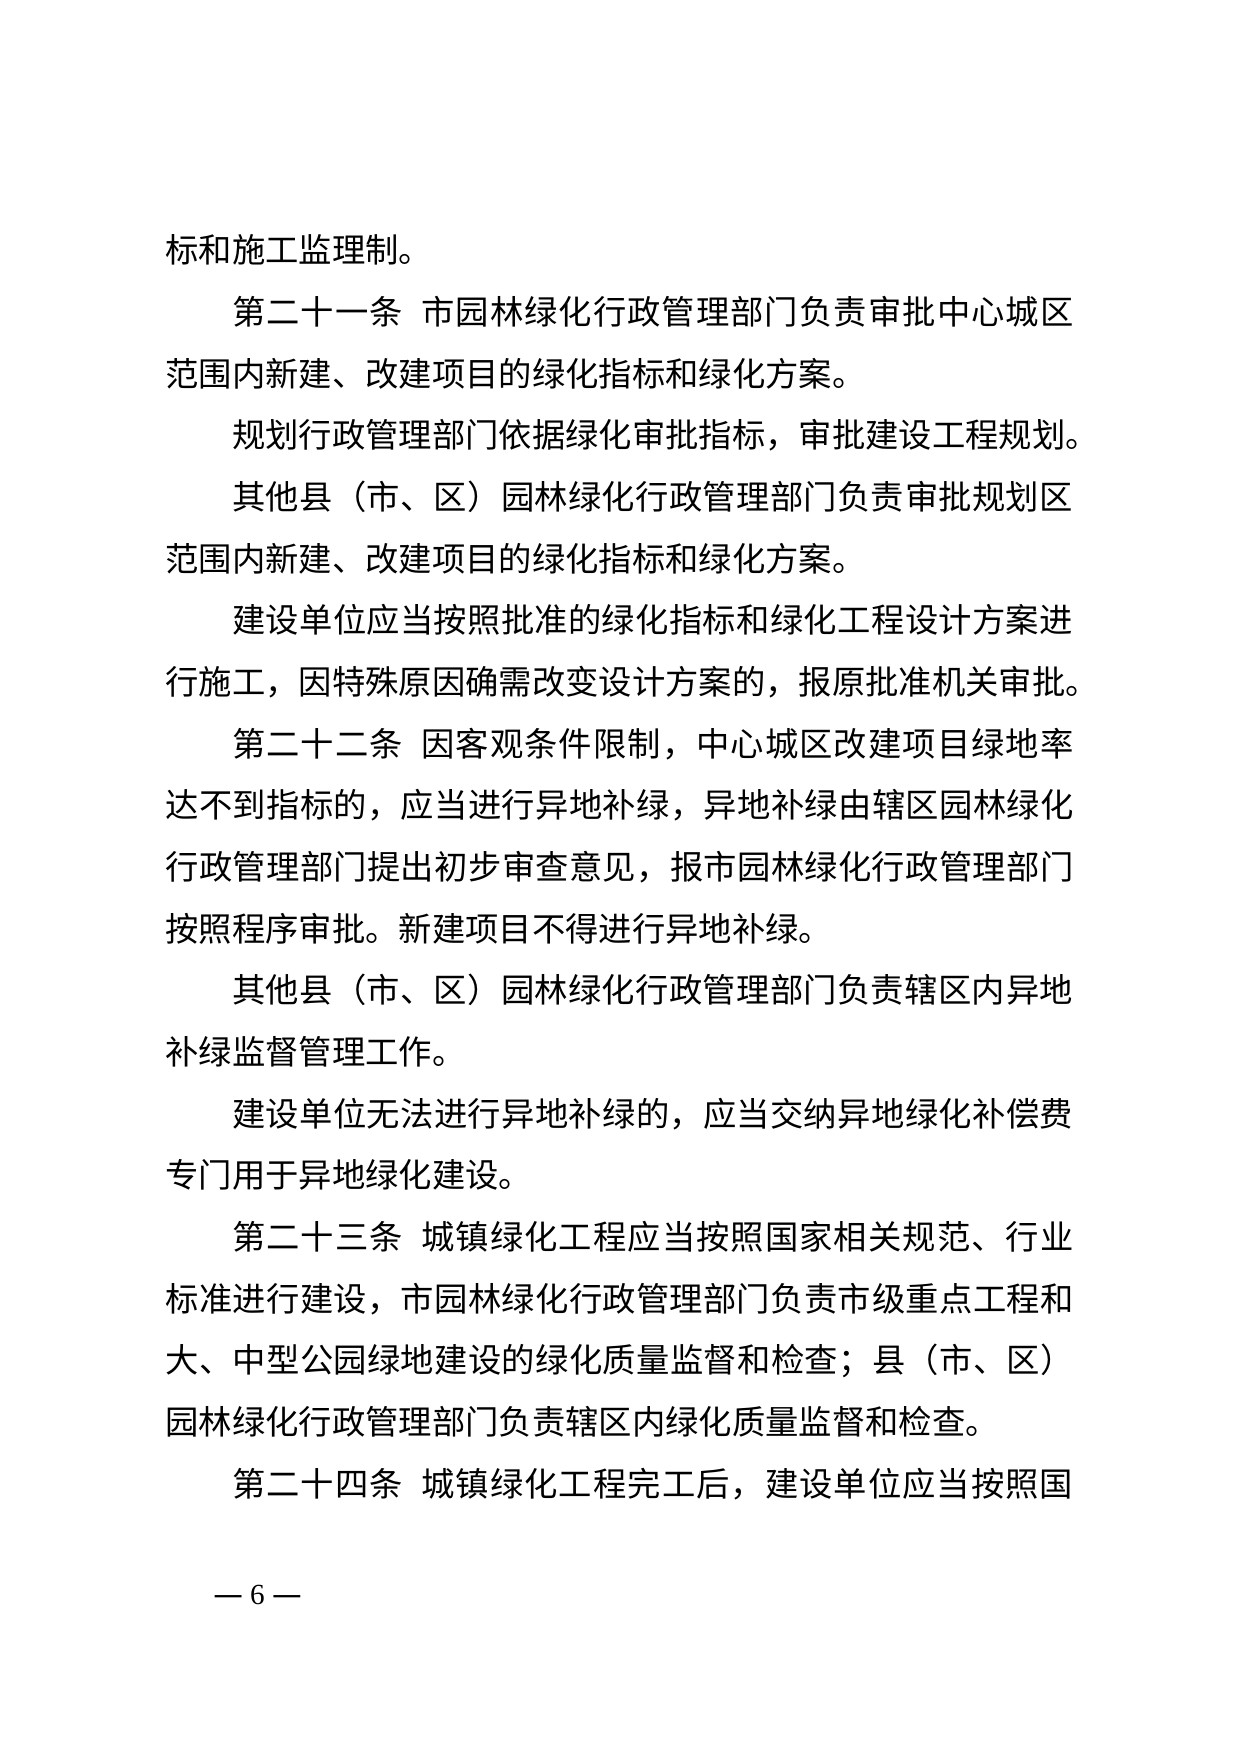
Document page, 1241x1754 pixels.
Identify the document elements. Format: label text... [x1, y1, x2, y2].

text 第二十二条 因客观条件限制，中心城区改建项目绿地率达不到指标的，应当进行异地补绿，异地补绿由辖区园林绿化行政管理部门提出初步审查意见，报市园林绿化行政管理部门按照程序审批。新建项目不得进行异地补绿。 [165, 707, 1075, 954]
text 规划行政管理部门依据绿化审批指标，审批建设工程规划。 [165, 399, 1075, 460]
text 其他县（市、区）园林绿化行政管理部门负责审批规划区范围内新建、改建项目的绿化指标和绿化方案。 [165, 460, 1075, 584]
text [165, 214, 1075, 275]
text 建设单位无法进行异地补绿的，应当交纳异地绿化补偿费，专门用于异地绿化建设。 [165, 1077, 1075, 1200]
text 第二十一条 市园林绿化行政管理部门负责审批中心城区范围内新建、改建项目的绿化指标和绿化方案。 [165, 275, 1075, 399]
text 其他县（市、区）园林绿化行政管理部门负责辖区内异地补绿监督管理工作。 [165, 954, 1075, 1077]
text 建设单位应当按照批准的绿化指标和绿化工程设计方案进行施工，因特殊原因确需改变设计方案的，报原批准机关审批。 [165, 584, 1075, 707]
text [165, 1447, 1075, 1509]
text 第二十三条 城镇绿化工程应当按照国家相关规范、行业标准进行建设，市园林绿化行政管理部门负责市级重点工程和大、中型公园绿地建设的绿化质量监督和检查；县（市、区）园林绿化行政管理部门负责辖区内绿化质量监督和检查。 [165, 1200, 1075, 1447]
